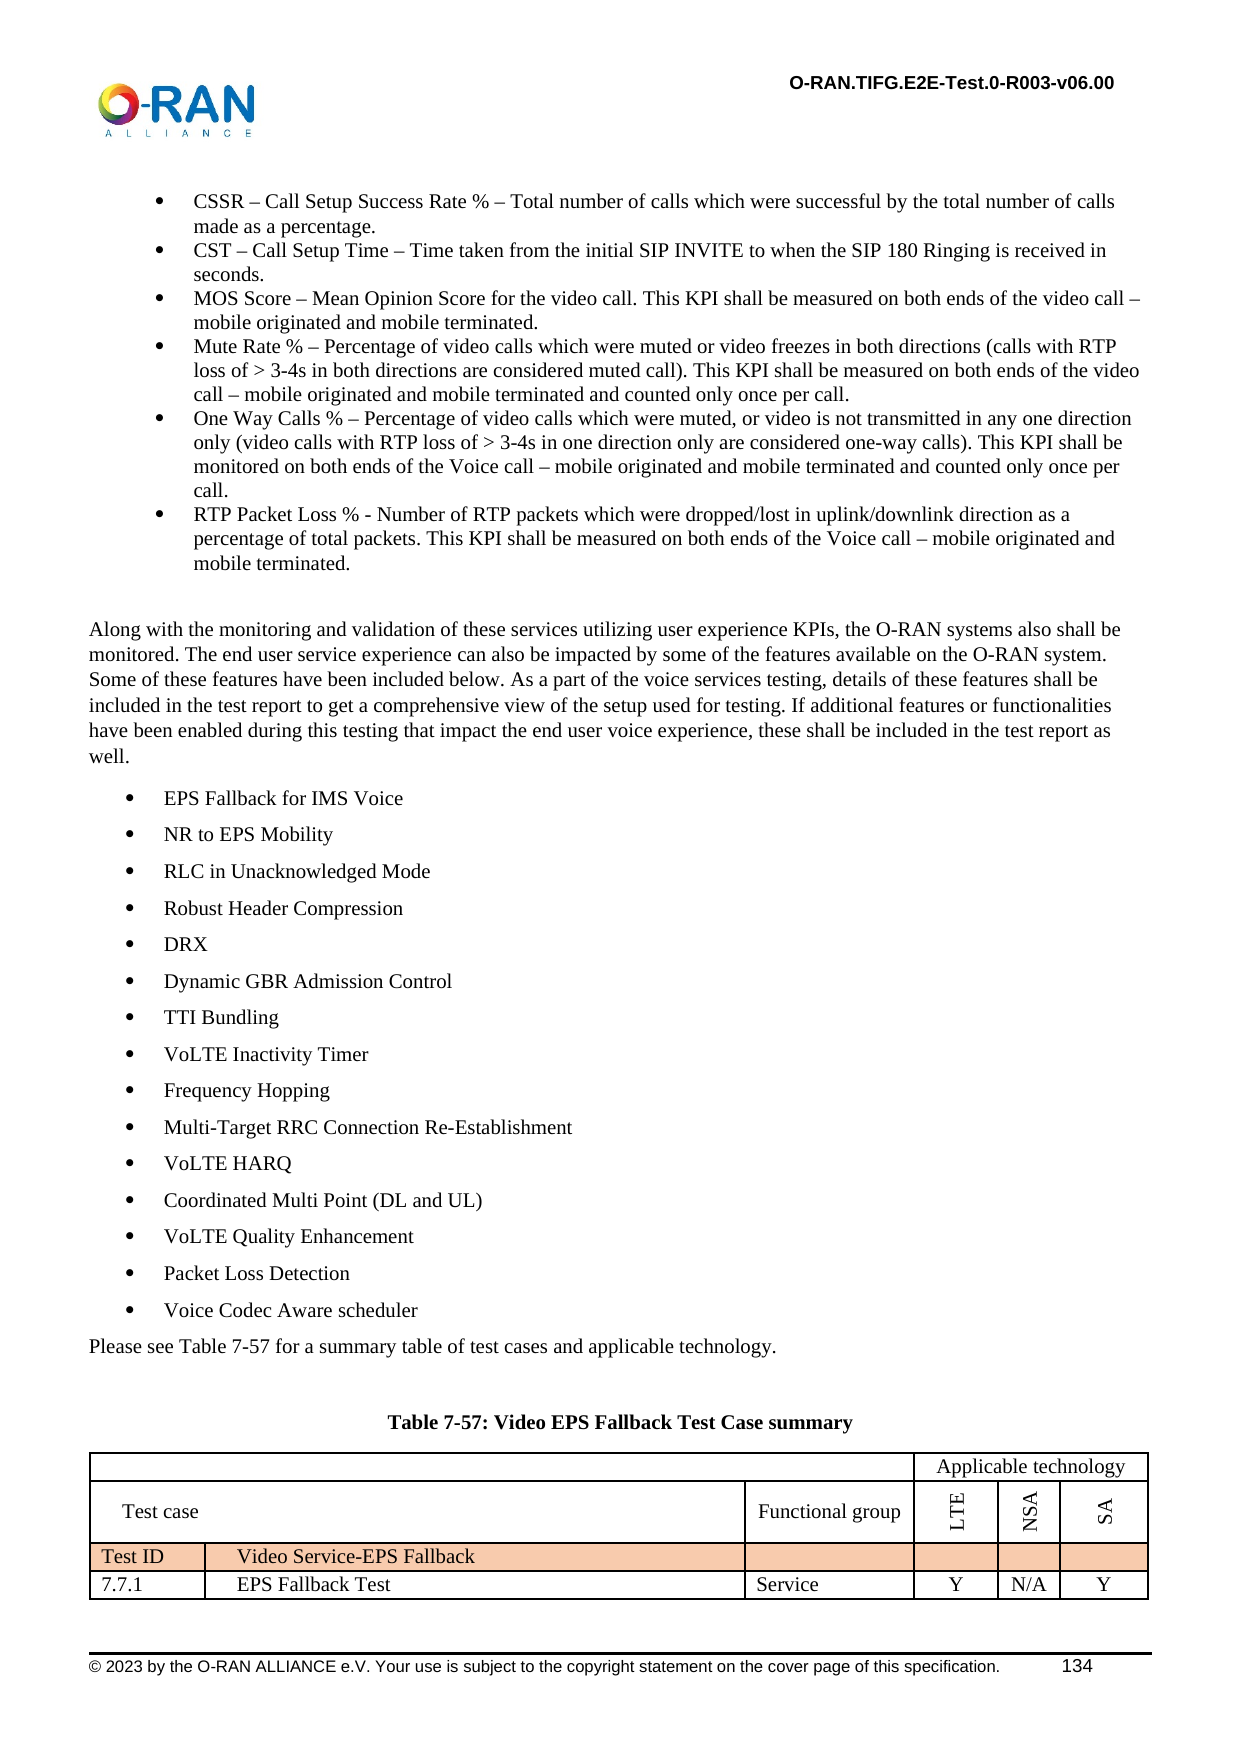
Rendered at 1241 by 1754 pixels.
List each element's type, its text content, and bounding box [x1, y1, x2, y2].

list Robust Header Compression [126, 895, 1152, 919]
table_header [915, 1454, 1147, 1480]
text Along with the monitoring and validation of these services utilizing user experience KPIs, the O-RAN systems also shall be monitored. The end user service experience can also be impacted by some of the features available on the O-RAN system. Some of these features have been included below. As a part of the voice services testing, details of these features shall be included in the test report to get a comprehensive view of the setup used for testing. If additional features or functionalities have been enabled during this testing that impact the end user voice experience, these shall be included in the test report as well. [89, 617, 1152, 768]
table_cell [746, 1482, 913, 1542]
list Mute Rate % – Percentage of video calls which were muted or video freezes in both directions (calls with RTP loss of > 3-4s in both directions are considered muted call). This KPI shall be measured on both ends of the video call – mobile originated and mobile terminated and counted only once per call. [156, 334, 1152, 406]
list TTI Bundling [126, 1005, 1152, 1029]
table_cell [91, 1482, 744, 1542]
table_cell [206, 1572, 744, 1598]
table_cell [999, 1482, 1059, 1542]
list CST – Call Setup Time – Time taken from the initial SIP INVITE to when the SIP 180 Ringing is received in seconds. [156, 238, 1152, 286]
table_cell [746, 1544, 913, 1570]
list Multi-Target RRC Connection Re-Establishment [126, 1115, 1152, 1139]
list Voice Codec Aware scheduler [126, 1298, 1152, 1322]
list NR to EPS Mobility [126, 822, 1152, 846]
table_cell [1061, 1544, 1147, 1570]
list VoLTE Quality Enhancement [126, 1224, 1152, 1248]
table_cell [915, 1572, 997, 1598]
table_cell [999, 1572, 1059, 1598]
list Dynamic GBR Admission Control [126, 968, 1152, 993]
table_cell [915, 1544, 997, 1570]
list VoLTE HARQ [126, 1151, 1152, 1175]
list Coordinated Multi Point (DL and UL) [126, 1188, 1152, 1212]
list RTP Packet Loss % - Number of RTP packets which were dropped/lost in uplink/downlink direction as a percentage of total packets. This KPI shall be measured on both ends of the Voice call – mobile originated and mobile terminated. [156, 502, 1152, 574]
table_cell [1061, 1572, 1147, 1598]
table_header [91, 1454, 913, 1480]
list MOS Score – Mean Opinion Score for the video call. This KPI shall be measured on both ends of the video call – mobile originated and mobile terminated. [156, 286, 1152, 334]
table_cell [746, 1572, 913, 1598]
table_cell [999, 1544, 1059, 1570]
list DRX [126, 932, 1152, 956]
list EPS Fallback for IMS Voice [126, 786, 1152, 810]
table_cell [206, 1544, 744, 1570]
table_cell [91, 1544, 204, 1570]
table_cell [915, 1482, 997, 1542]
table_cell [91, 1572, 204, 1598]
list RLC in Unacknowledged Mode [126, 859, 1152, 883]
list One Way Calls % – Percentage of video calls which were muted, or video is not transmitted in any one direction only (video calls with RTP loss of > 3-4s in one direction only are considered one-way calls). This KPI shall be monitored on both ends of the Voice call – mobile originated and mobile terminated and counted only once per call. [156, 406, 1152, 502]
list Frequency Hopping [126, 1078, 1152, 1102]
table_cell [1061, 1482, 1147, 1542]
list VoLTE Inactivity Timer [126, 1042, 1152, 1066]
picture [88, 70, 268, 148]
list Packet Loss Detection [126, 1261, 1152, 1285]
list CSSR – Call Setup Success Rate % – Total number of calls which were successful by the total number of calls made as a percentage. [156, 189, 1152, 238]
